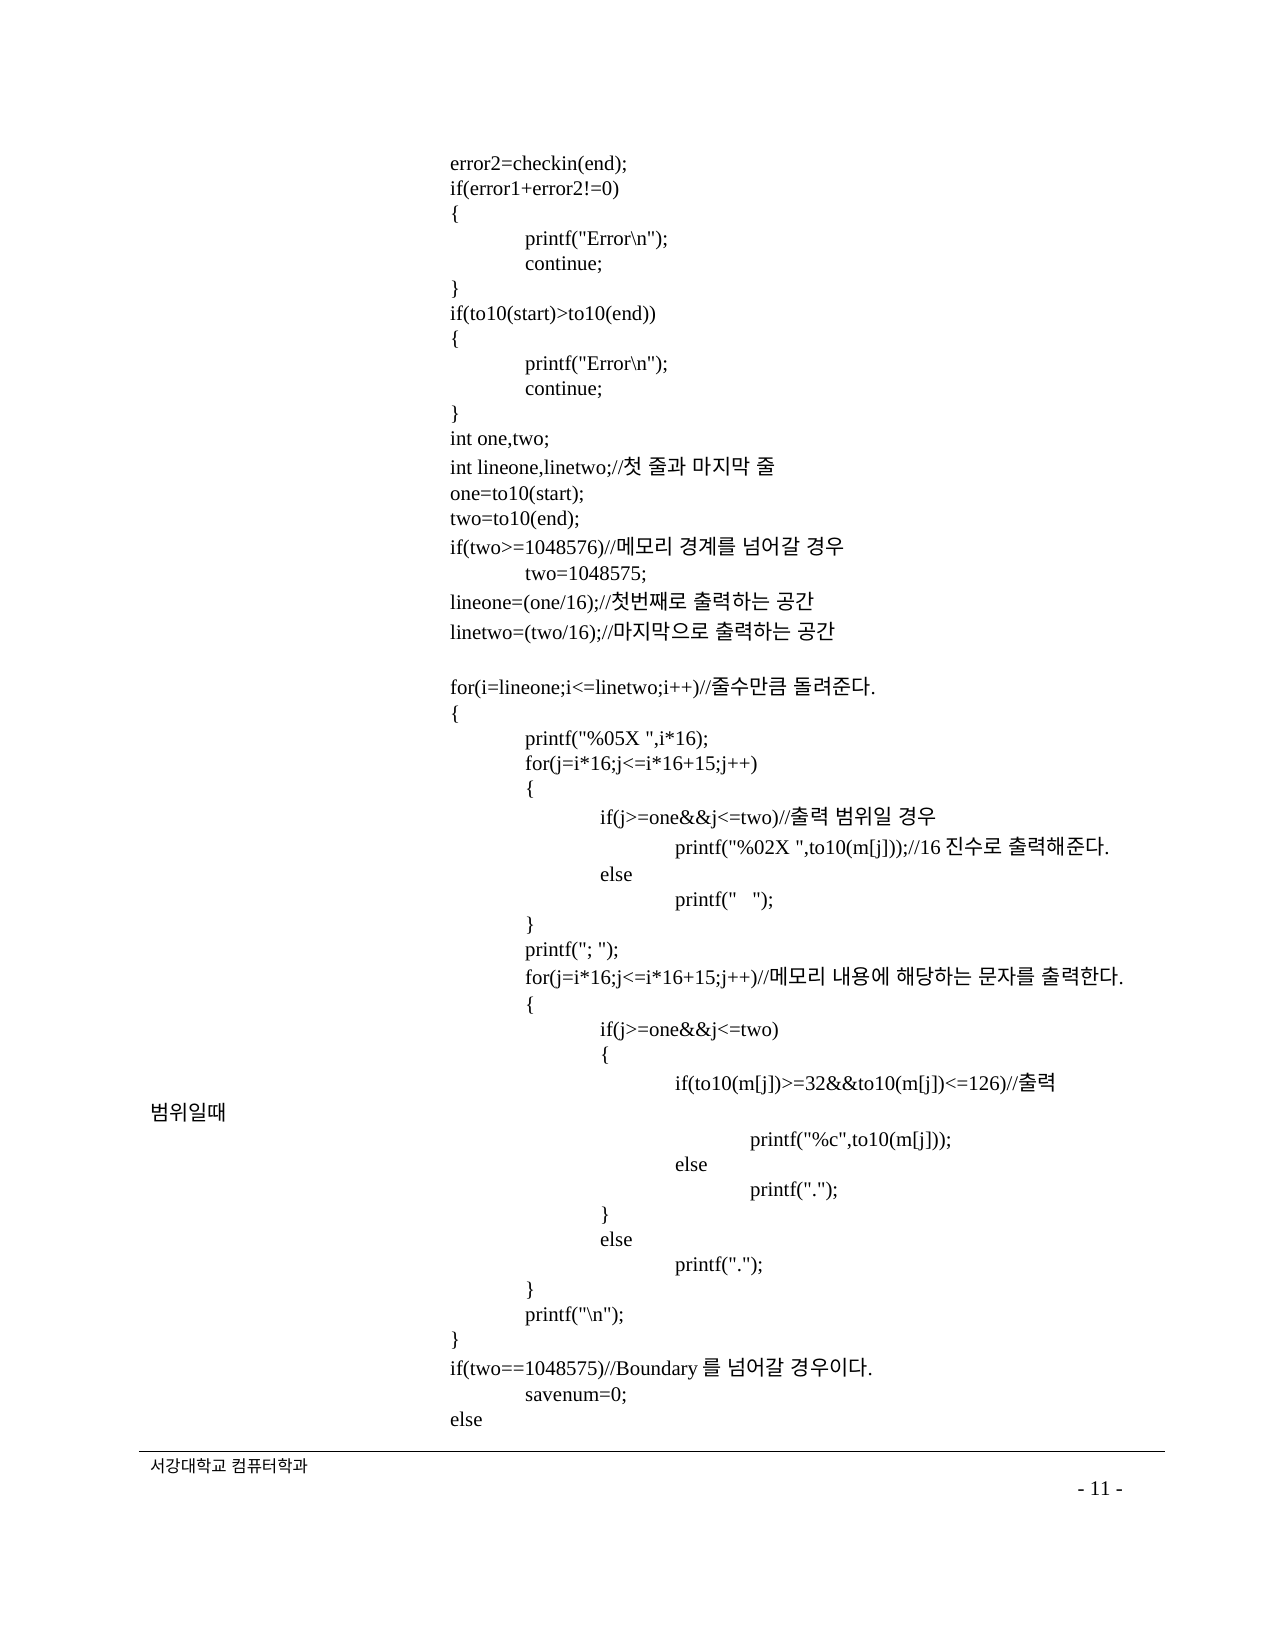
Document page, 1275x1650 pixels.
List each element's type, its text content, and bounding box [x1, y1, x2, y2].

text linetwo=(two/16);//마지막으로 출력하는 공간 [150, 616, 1125, 646]
text error2=checkin(end); [150, 150, 1125, 175]
text printf("; "); [150, 936, 1125, 961]
text else [150, 1406, 1125, 1431]
text } [150, 1326, 1125, 1351]
text for(i=lineone;i<=linetwo;i++)//줄수만큼 돌려준다. [150, 670, 1125, 700]
text int lineone,linetwo;//첫 줄과 마지막 줄 [150, 450, 1125, 480]
text for(j=i*16;j<=i*16+15;j++) [150, 750, 1125, 775]
text else [150, 1151, 1125, 1176]
text printf("%05X ",i*16); [150, 725, 1125, 750]
text else [150, 861, 1125, 886]
text if(j>=one&&j<=two) [150, 1016, 1125, 1041]
text if(j>=one&&j<=two)//출력 범위일 경우 [150, 800, 1125, 830]
text printf("."); [150, 1251, 1125, 1276]
text printf("\n"); [150, 1301, 1125, 1326]
text { [150, 325, 1125, 350]
text } [150, 1201, 1125, 1226]
text continue; [150, 250, 1125, 275]
text } [150, 275, 1125, 300]
text } [150, 1276, 1125, 1301]
text for(j=i*16;j<=i*16+15;j++)//메모리 내용에 해당하는 문자를 출력한다. [150, 961, 1125, 991]
text printf("Error\n"); [150, 225, 1125, 250]
text int one,two; [150, 425, 1125, 450]
text printf("Error\n"); [150, 350, 1125, 375]
text } [150, 911, 1125, 936]
text if(two==1048575)//Boundary를 넘어갈 경우이다. [150, 1351, 1125, 1381]
text if(to10(m[j])>=32&&to10(m[j])<=126)//출력 범위일때 [150, 1066, 1125, 1126]
text printf("%02X ",to10(m[j]));//16진수로 출력해준다. [150, 830, 1125, 861]
text { [150, 200, 1125, 225]
text { [150, 1041, 1125, 1066]
text lineone=(one/16);//첫번째로 출력하는 공간 [150, 585, 1125, 616]
text else [150, 1226, 1125, 1251]
text printf(" "); [150, 886, 1125, 911]
text if(to10(start)>to10(end)) [150, 300, 1125, 325]
text { [150, 700, 1125, 725]
text one=to10(start); [150, 480, 1125, 505]
text printf("%c",to10(m[j])); [150, 1126, 1125, 1151]
text two=to10(end); [150, 505, 1125, 530]
text two=1048575; [150, 560, 1125, 585]
text continue; [150, 375, 1125, 400]
text { [150, 775, 1125, 800]
text if(error1+error2!=0) [150, 175, 1125, 200]
text printf("."); [150, 1176, 1125, 1201]
text savenum=0; [150, 1381, 1125, 1406]
text { [150, 991, 1125, 1016]
text if(two>=1048576)//메모리 경계를 넘어갈 경우 [150, 530, 1125, 560]
text } [150, 400, 1125, 425]
